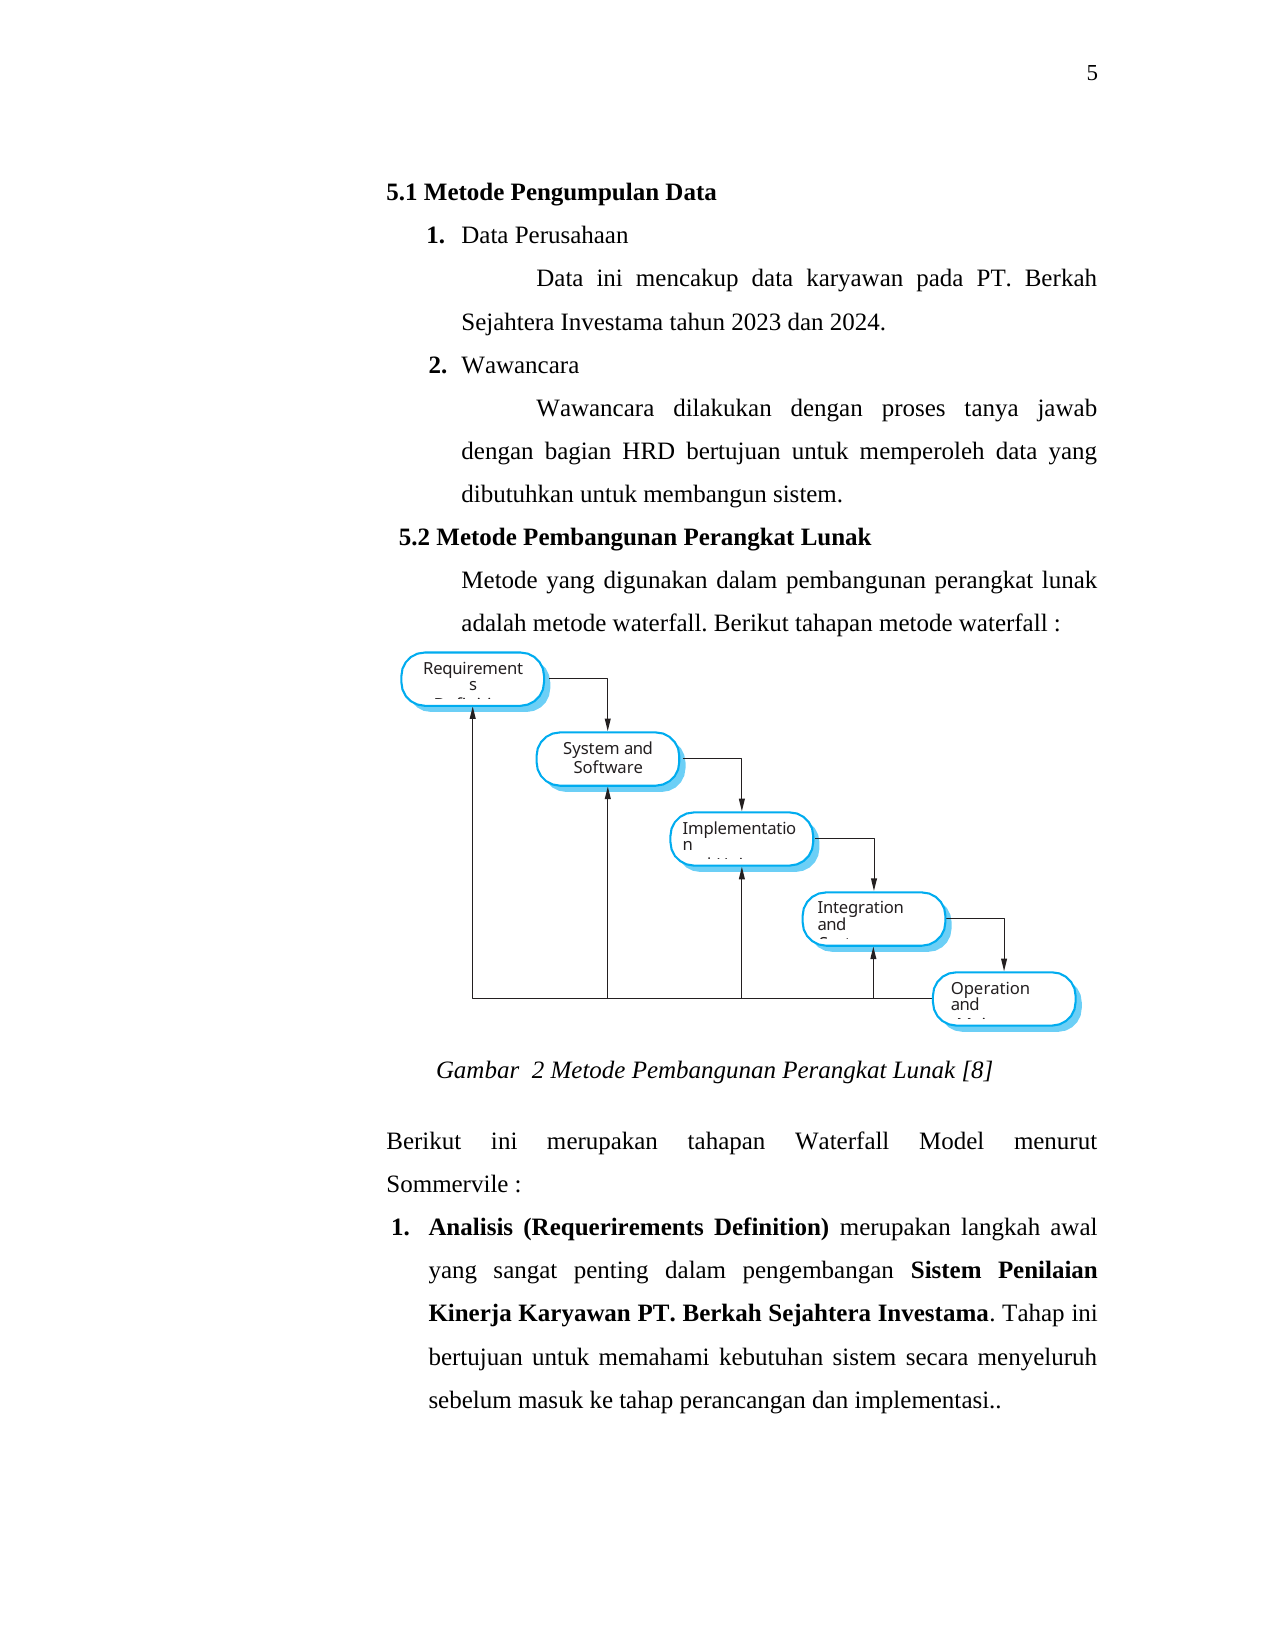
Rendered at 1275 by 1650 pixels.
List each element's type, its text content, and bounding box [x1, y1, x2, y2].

list Analisis (Requerirements Definition) merupakan langkah awal yang sangat penting dalam pengembangan Sistem Penilaian Kinerja Karyawan PT. Berkah Sejahtera Investama. Tahap ini bertujuan untuk memahami kebutuhan sistem secara menyeluruh sebelum masuk ke tahap perancangan dan implementasi.. [391, 1212, 1098, 1413]
list Wawancara dilakukan dengan proses tanya jawab dengan bagian HRD bertujuan untuk memperoleh data yang dibutuhkan untuk membangun sistem. [458, 393, 1098, 508]
subtitle Metode Pengumpulan Data [386, 177, 1098, 206]
text Metode yang digunakan dalam pembangunan perangkat lunak adalah metode waterfall. Berikut tahapan metode waterfall : [461, 565, 1098, 637]
list Wawancara [428, 350, 1098, 378]
text Berikut ini merupakan tahapan Waterfall Model menurut Sommervile : [386, 1126, 1098, 1198]
list Data ini mencakup data karyawan pada PT. Berkah Sejahtera Investama tahun 2023 dan 2024. [461, 263, 1098, 335]
list Data Perusahaan [426, 220, 1098, 249]
subtitle 5.2 Metode Pembangunan Perangkat Lunak [399, 522, 1098, 551]
